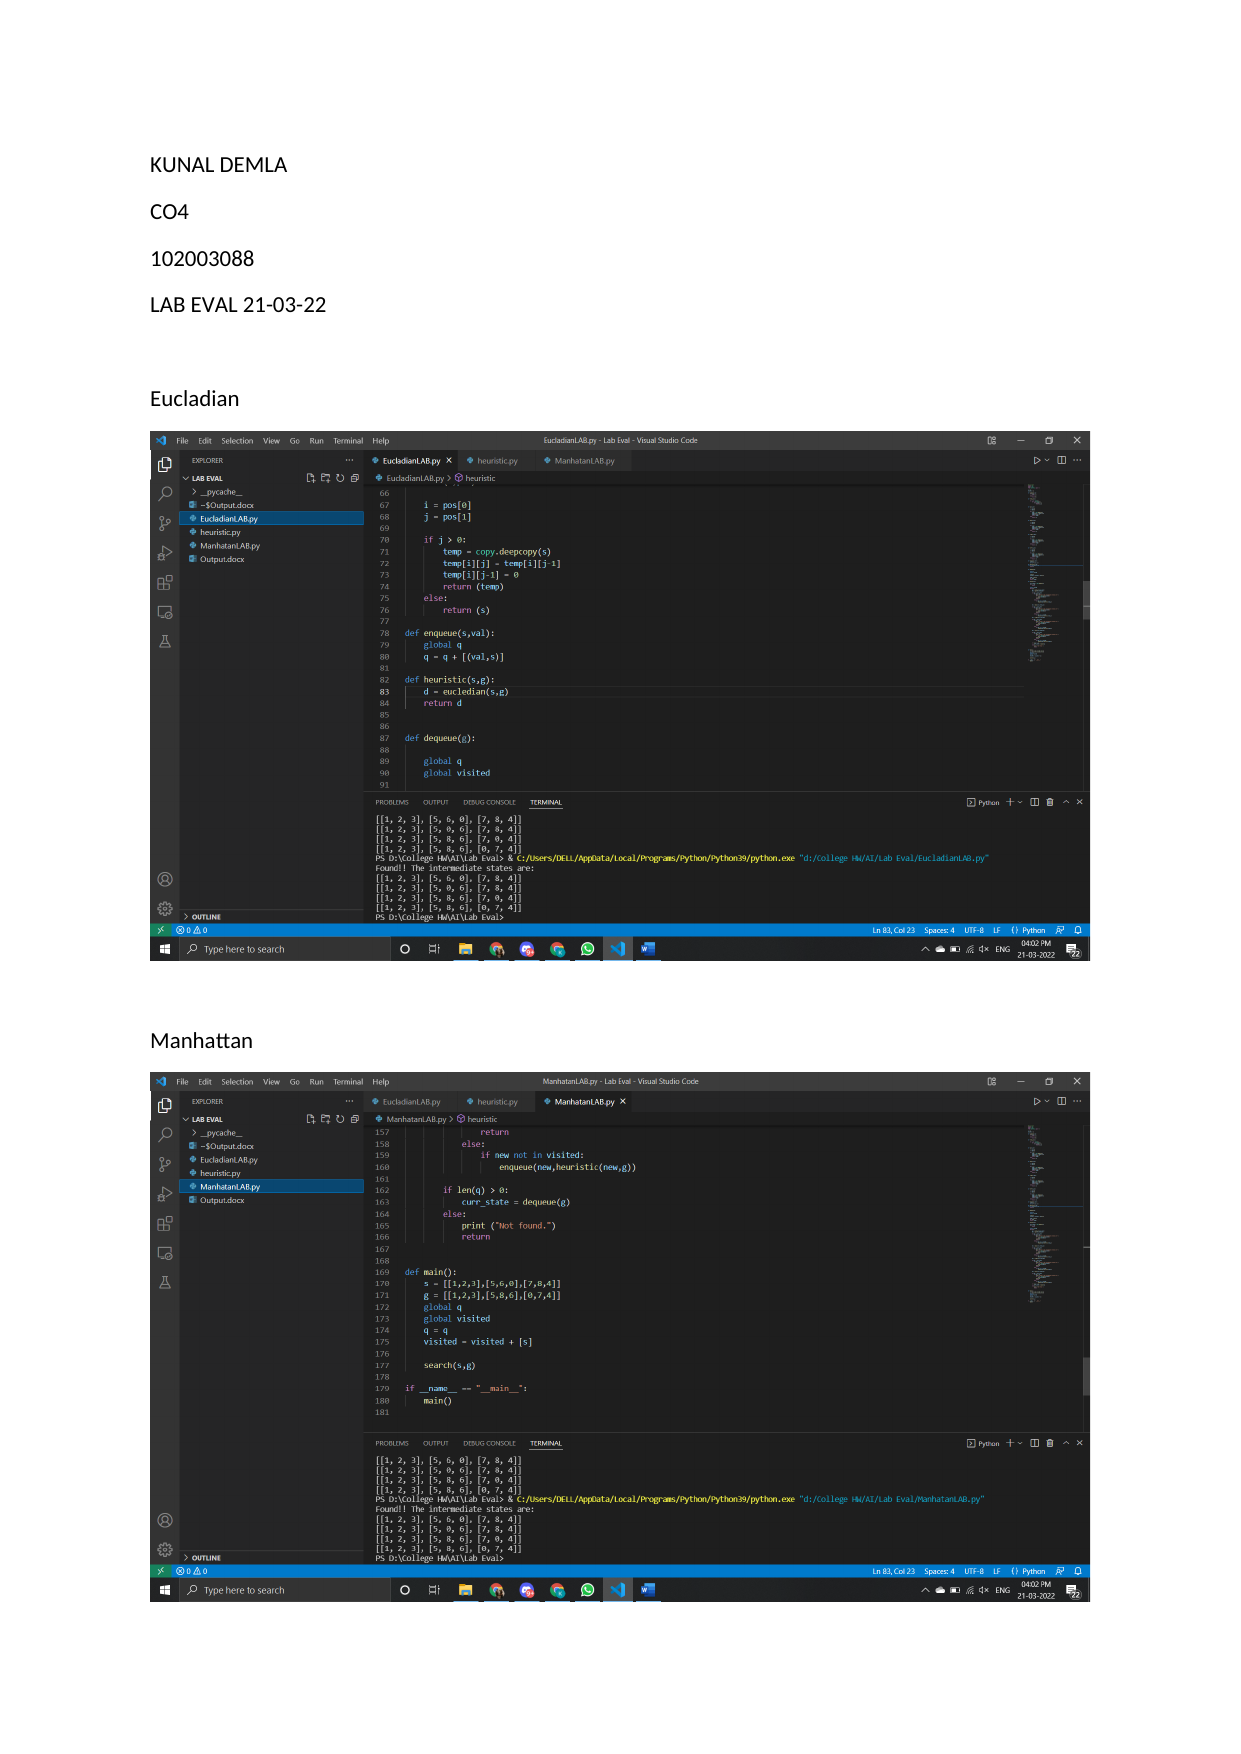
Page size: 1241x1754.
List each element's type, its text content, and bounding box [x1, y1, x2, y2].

text Eucladian [150, 384, 1090, 412]
picture [150, 431, 1091, 961]
picture [150, 1072, 1091, 1602]
text CO4 [150, 197, 1090, 225]
text Manhattan [150, 1026, 1090, 1054]
text 102003088 [150, 244, 1090, 272]
text KUNAL DEMLA [150, 150, 1090, 178]
text LAB EVAL 21-03-22 [150, 291, 1090, 319]
